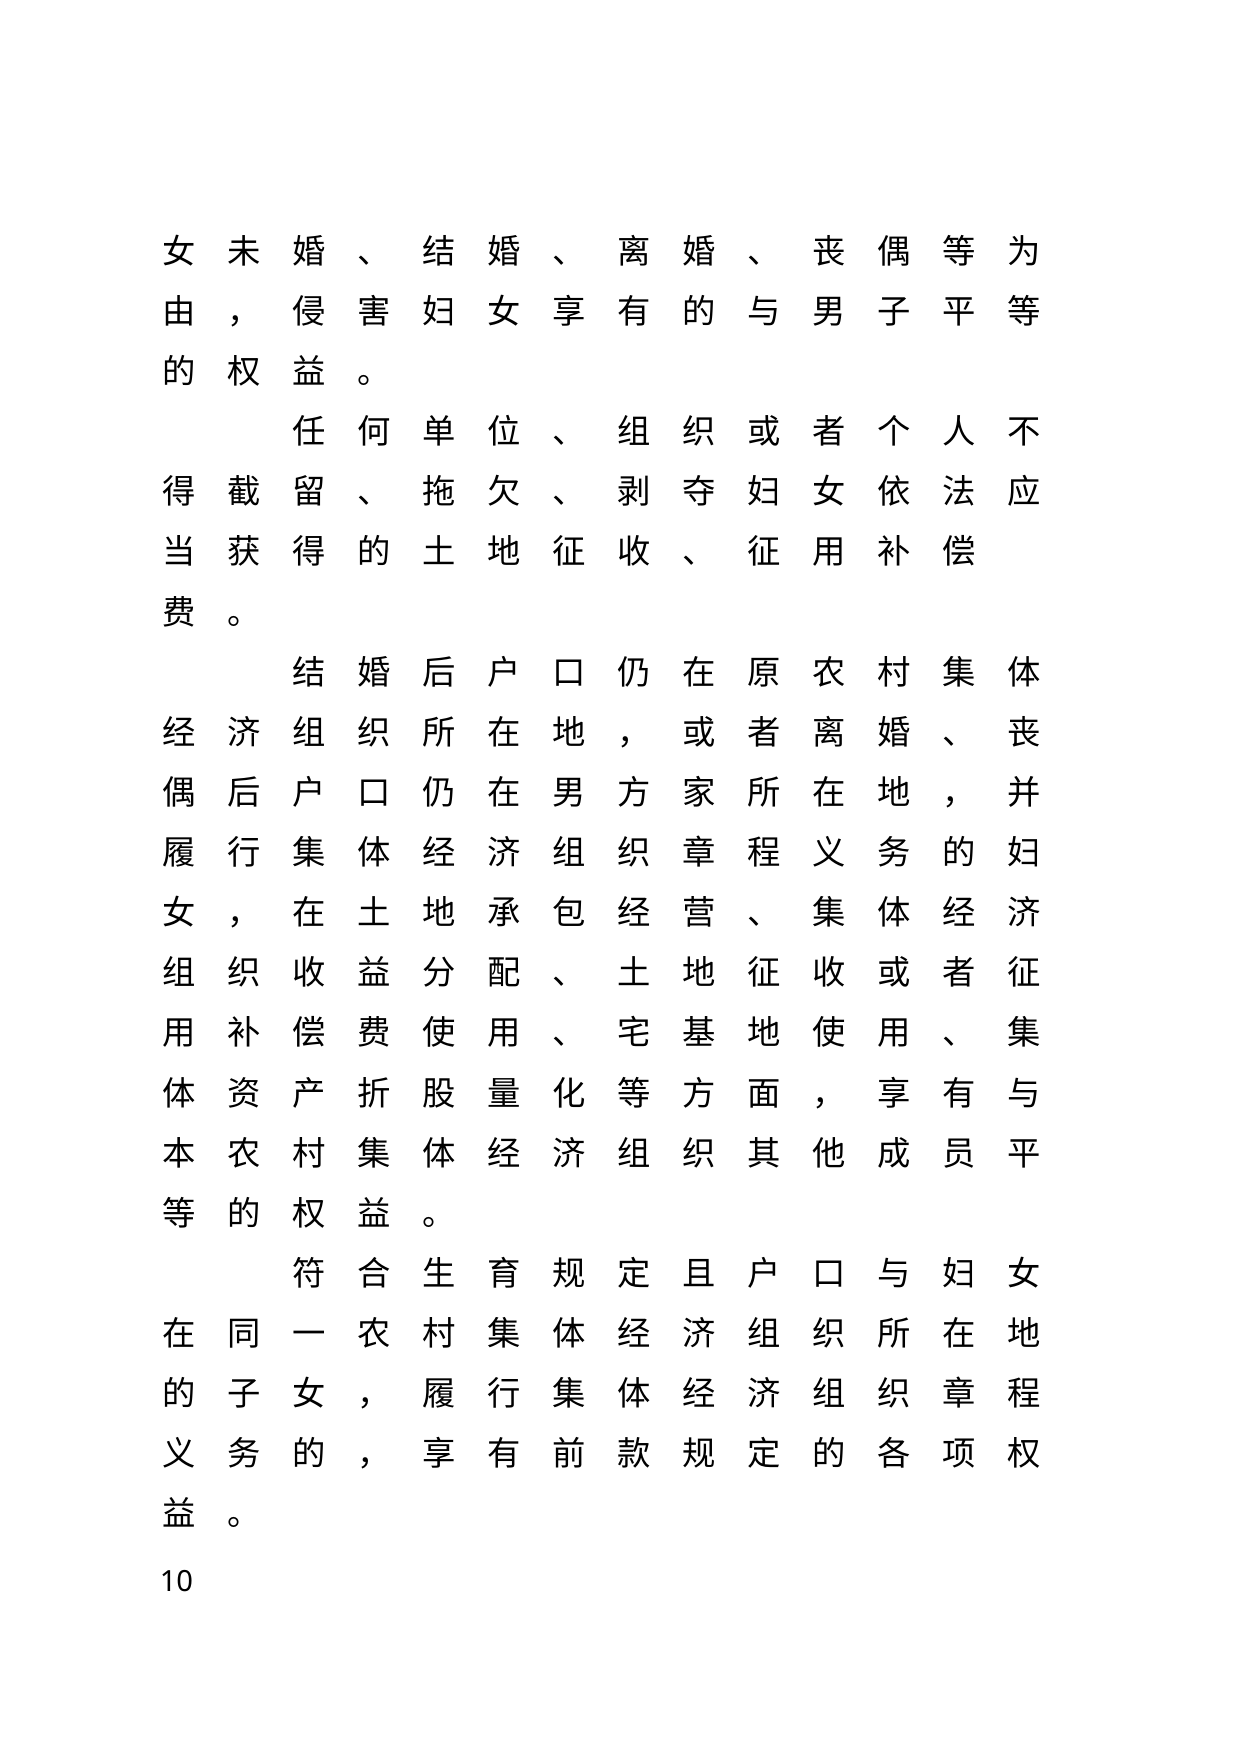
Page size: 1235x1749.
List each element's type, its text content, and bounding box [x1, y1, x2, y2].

text 结婚后户口仍在原农村集体经济组织所在地，或者离婚、丧偶后户口仍在男方家所在地，并履行集体经济组织章程义务的妇女，在土地承包经营、集体经济组织收益分配、土地征收或者征用补偿费使用、宅基地使用、集体资产折股量化等方面，享有与本农村集体经济组织其他成员平等的权益。 [162, 639, 1072, 1241]
text 任何单位、组织或者个人不得截留、拖欠、剥夺妇女依法应当获得的土地征收、征用补偿费。 [162, 399, 1072, 639]
text 符合生育规定且户口与妇女在同一农村集体经济组织所在地的子女，履行集体经济组织章程义务的，享有前款规定的各项权益。 [162, 1241, 1072, 1541]
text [162, 219, 1072, 399]
